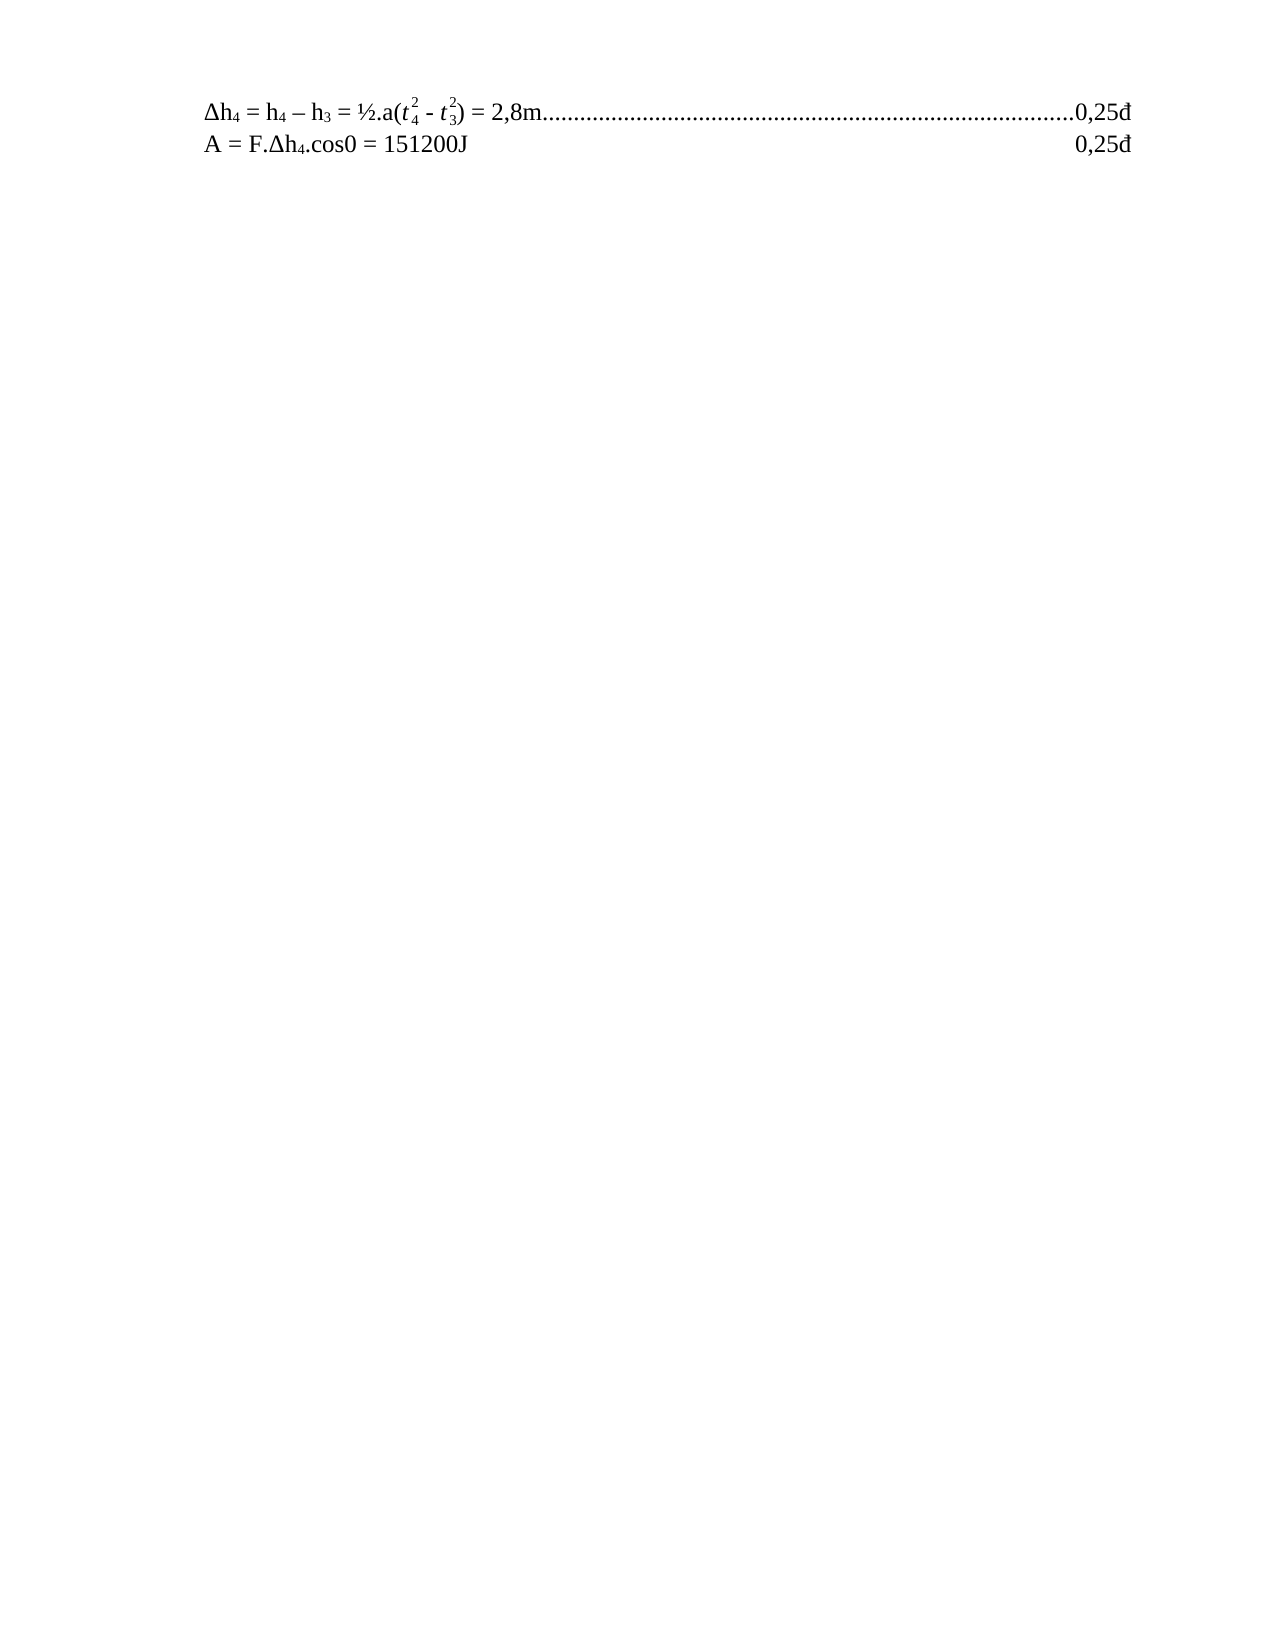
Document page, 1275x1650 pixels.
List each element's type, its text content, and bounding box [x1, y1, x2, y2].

text A = F.Δh4.cos0 = 151200J 0,25đ [159, 129, 1157, 157]
text Δh4 = h4 – h3 = ½.a( - ) = 2,8m 0,25đ [159, 94, 1157, 129]
